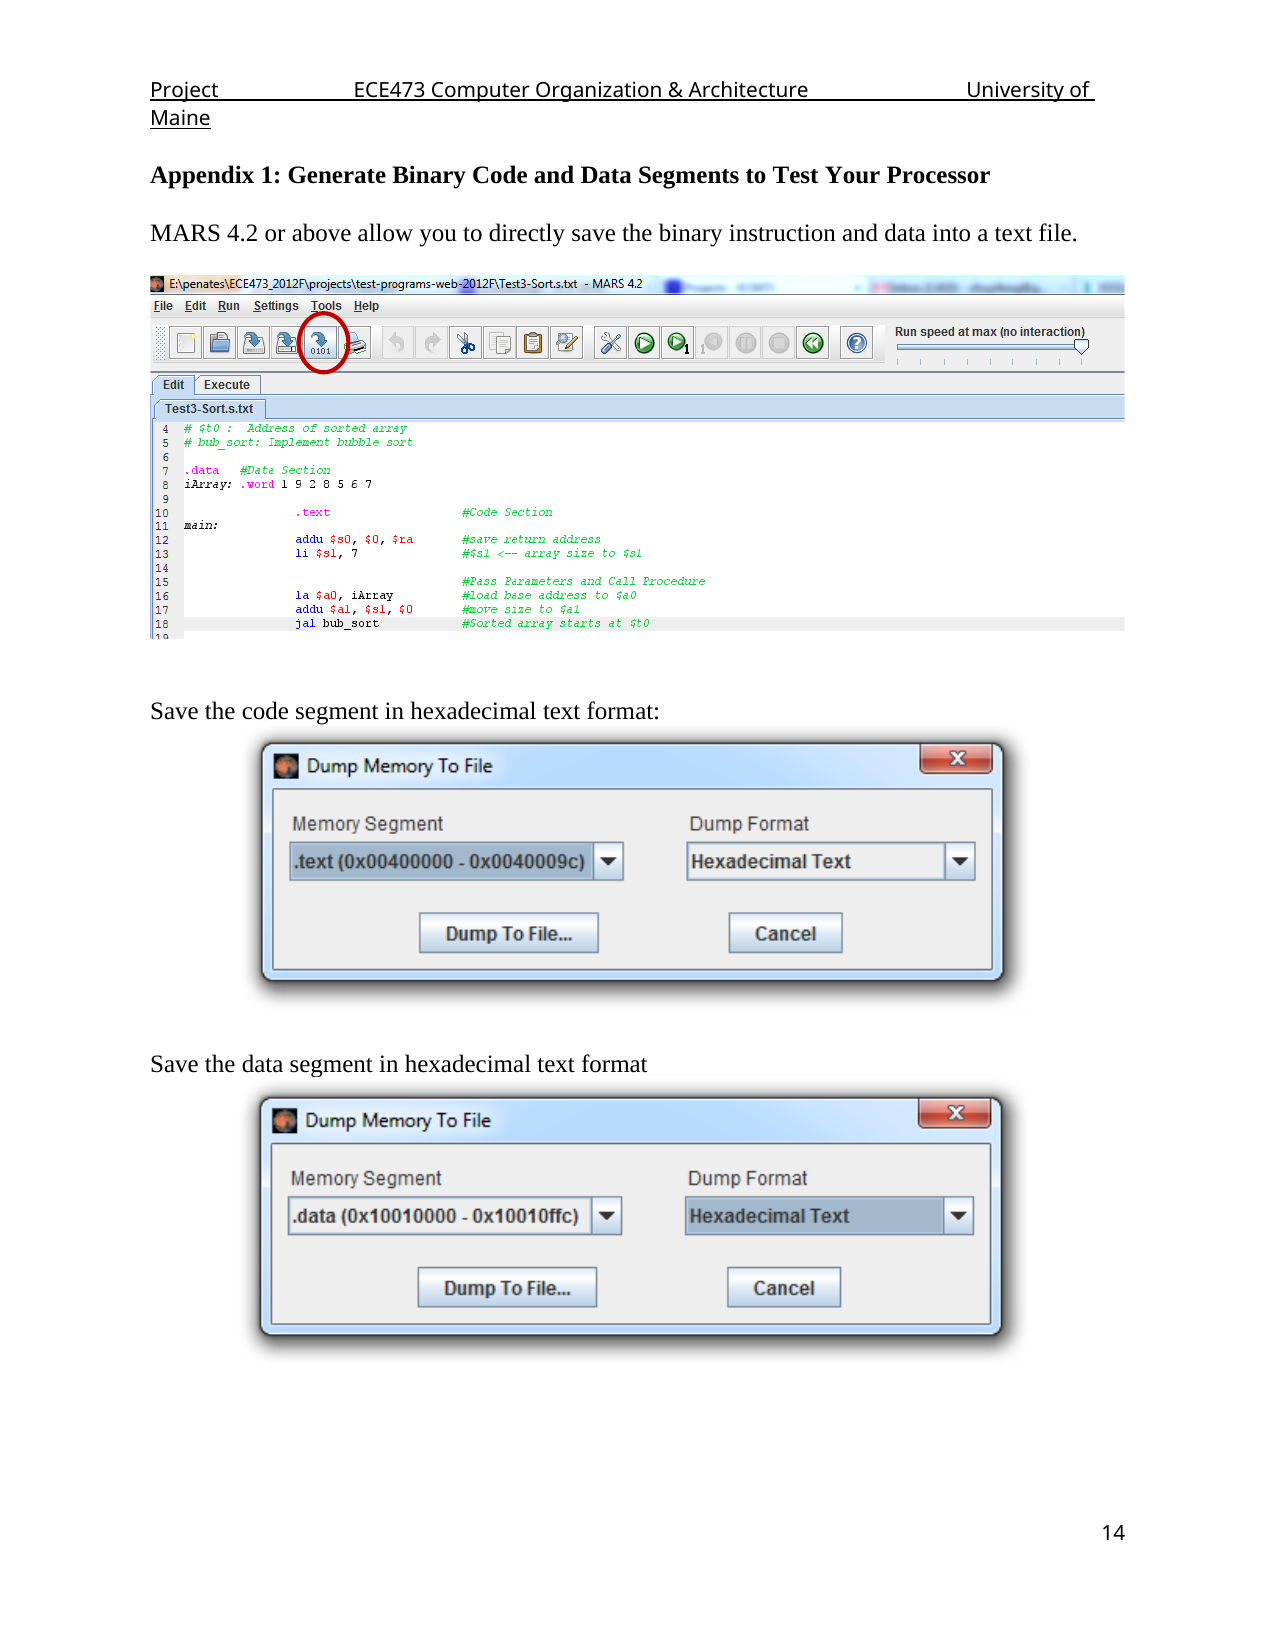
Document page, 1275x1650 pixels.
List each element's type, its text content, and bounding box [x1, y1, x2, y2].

text Save the code segment in hexadecimal text format: [150, 696, 1125, 725]
text Save the data segment in hexadecimal text format [150, 1049, 1125, 1078]
picture [238, 725, 1037, 1021]
picture [238, 1077, 1037, 1366]
text Appendix 1: Generate Binary Code and Data Segments to Test Your Processor [150, 160, 1125, 189]
picture [150, 275, 1125, 639]
text MARS 4.2 or above allow you to directly save the binary instruction and data into a text file. [150, 218, 1125, 247]
